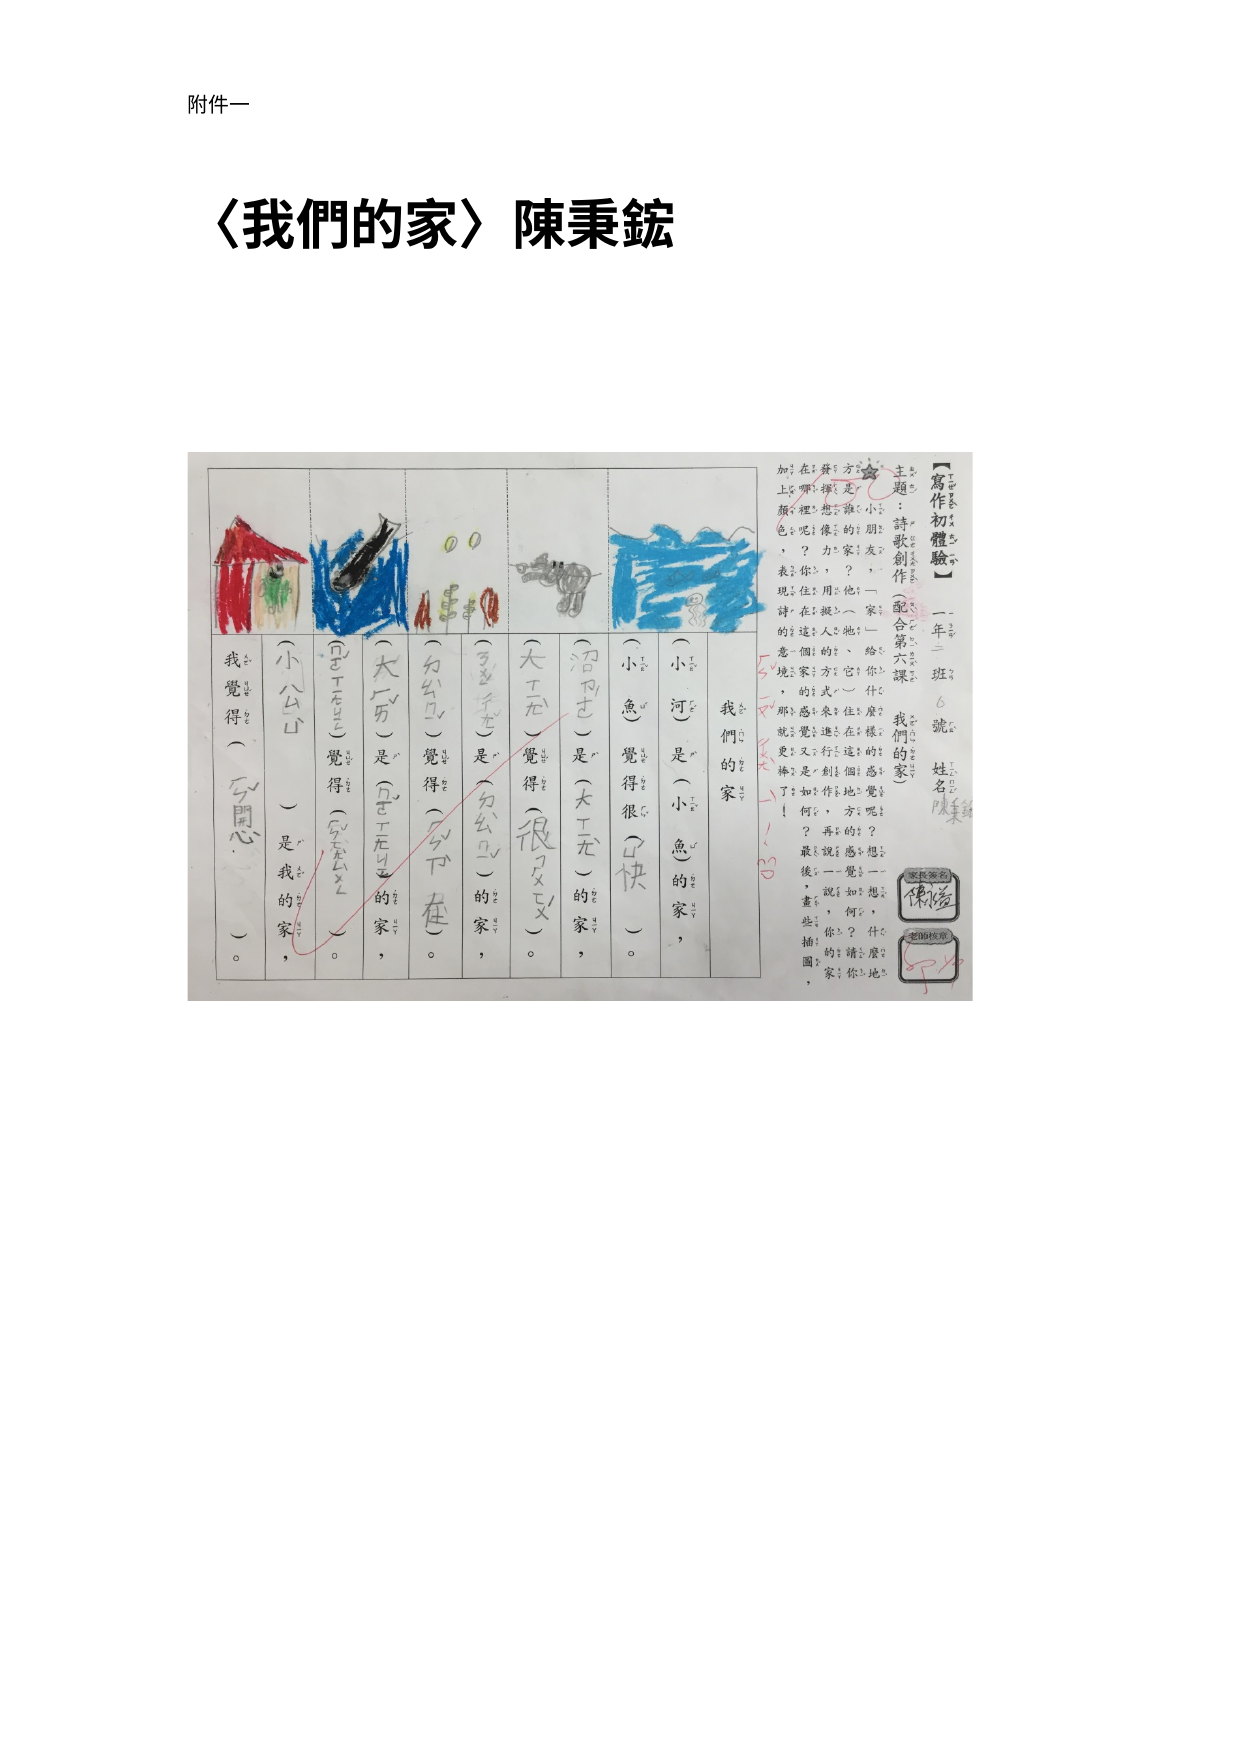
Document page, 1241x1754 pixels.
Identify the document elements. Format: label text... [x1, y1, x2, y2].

subtitle 〈我們的家〉陳秉鋐 [187, 164, 1053, 277]
picture [187, 452, 973, 1001]
